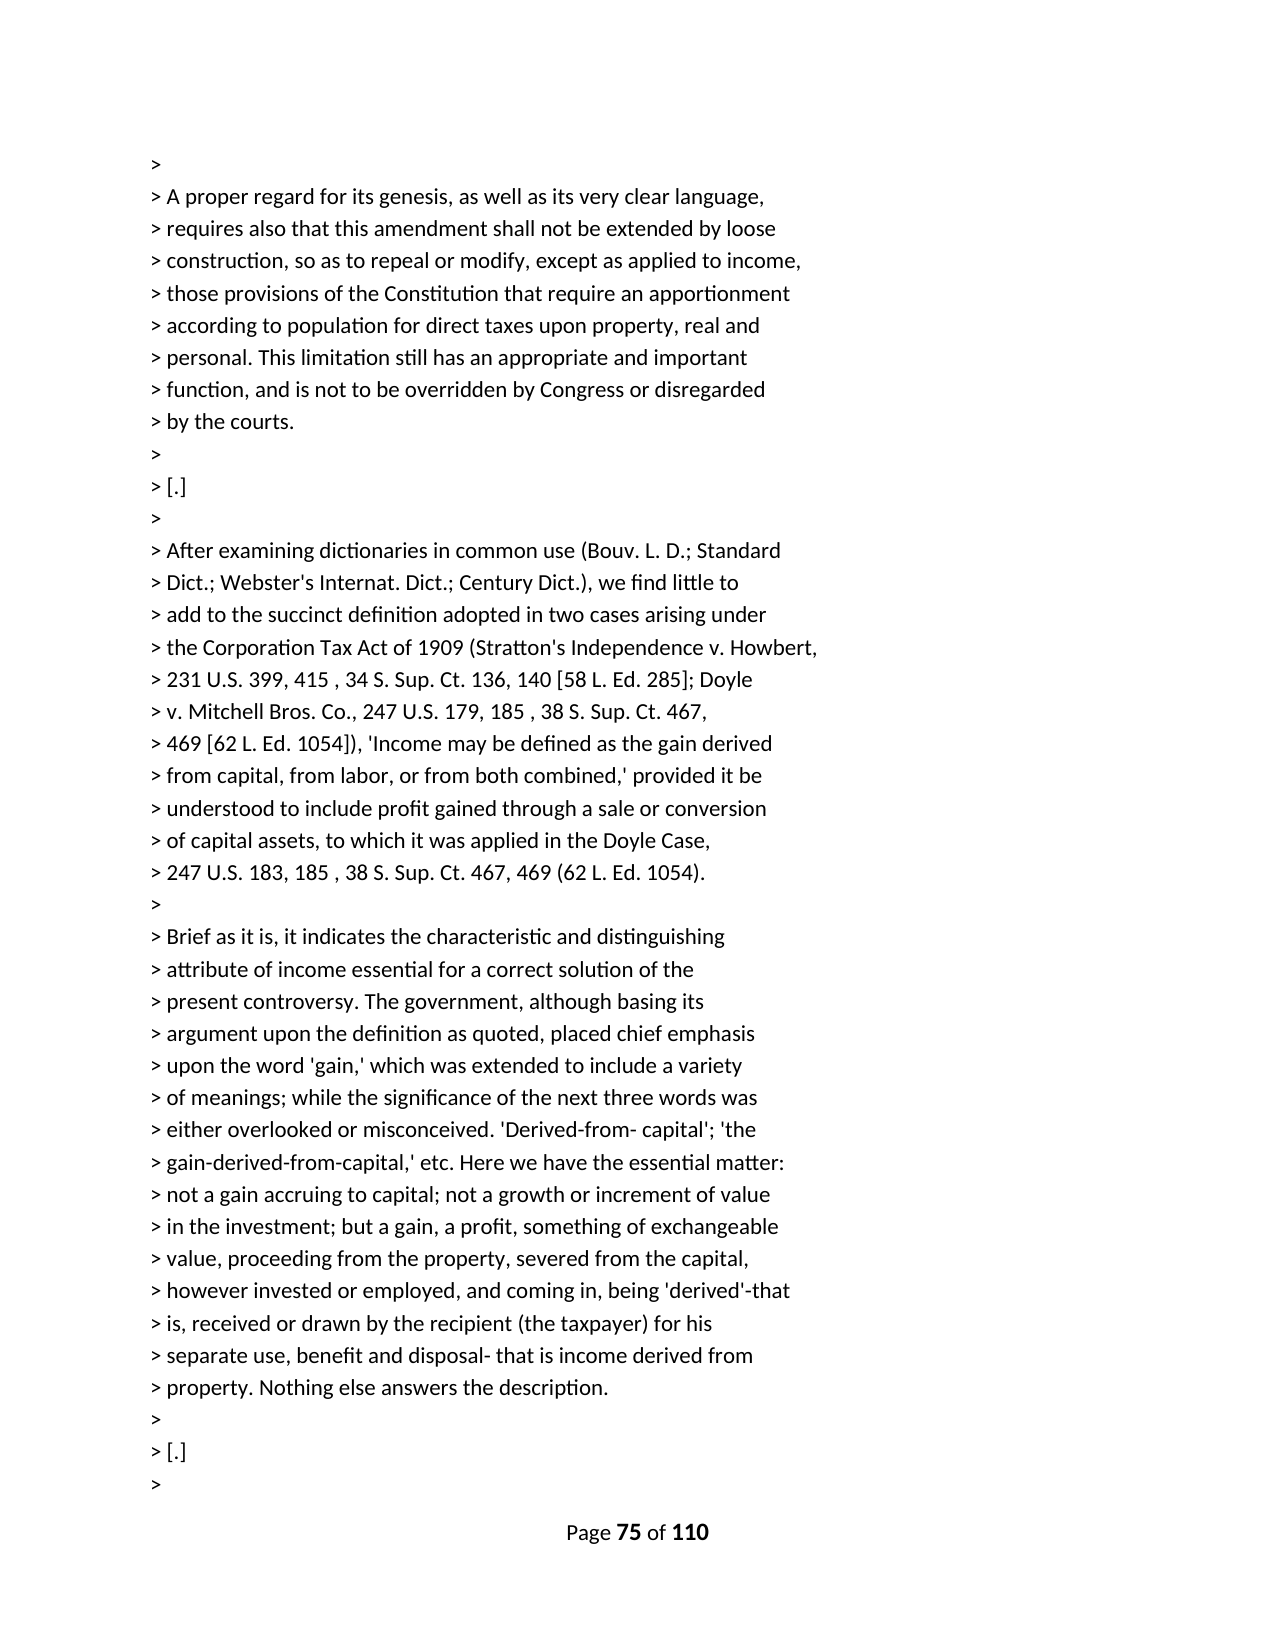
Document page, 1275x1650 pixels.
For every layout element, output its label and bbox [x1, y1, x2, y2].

text [150, 150, 1125, 1498]
